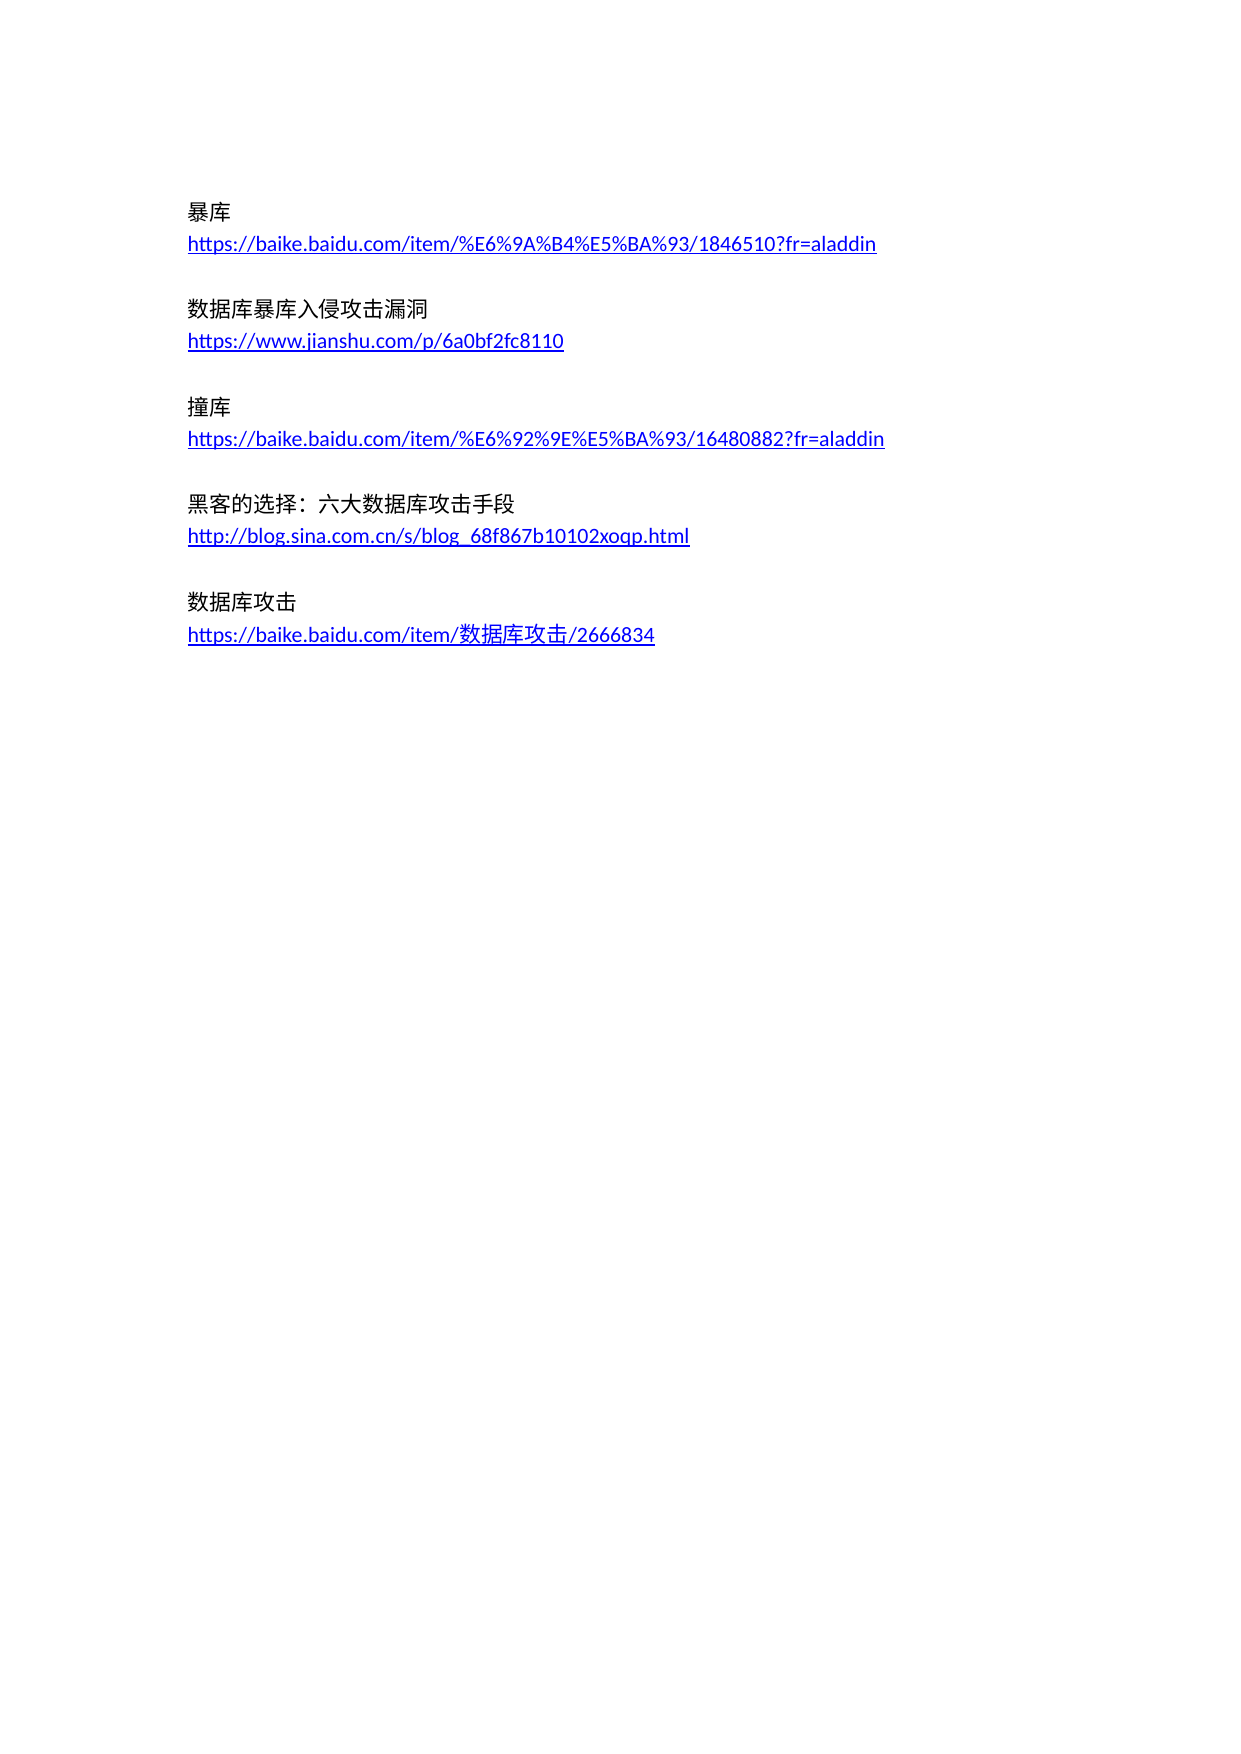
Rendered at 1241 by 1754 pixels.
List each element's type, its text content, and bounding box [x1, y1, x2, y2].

text 撞库 [187, 389, 1053, 422]
text https://baike.baidu.com/item/%E6%9A%B4%E5%BA%93/1846510?fr=aladdin [187, 227, 1053, 259]
text https://baike.baidu.com/item/%E6%92%9E%E5%BA%93/16480882?fr=aladdin [187, 422, 1053, 454]
text 数据库暴库入侵攻击漏洞 [187, 292, 1053, 324]
text https://baike.baidu.com/item/数据库攻击/2666834 [187, 617, 1053, 649]
text 黑客的选择：六大数据库攻击手段 [187, 487, 1053, 519]
text http://blog.sina.com.cn/s/blog_68f867b10102xoqp.html [187, 519, 1053, 552]
text https://www.jianshu.com/p/6a0bf2fc8110 [187, 324, 1053, 357]
text 暴库 [187, 194, 1053, 227]
text 数据库攻击 [187, 584, 1053, 617]
